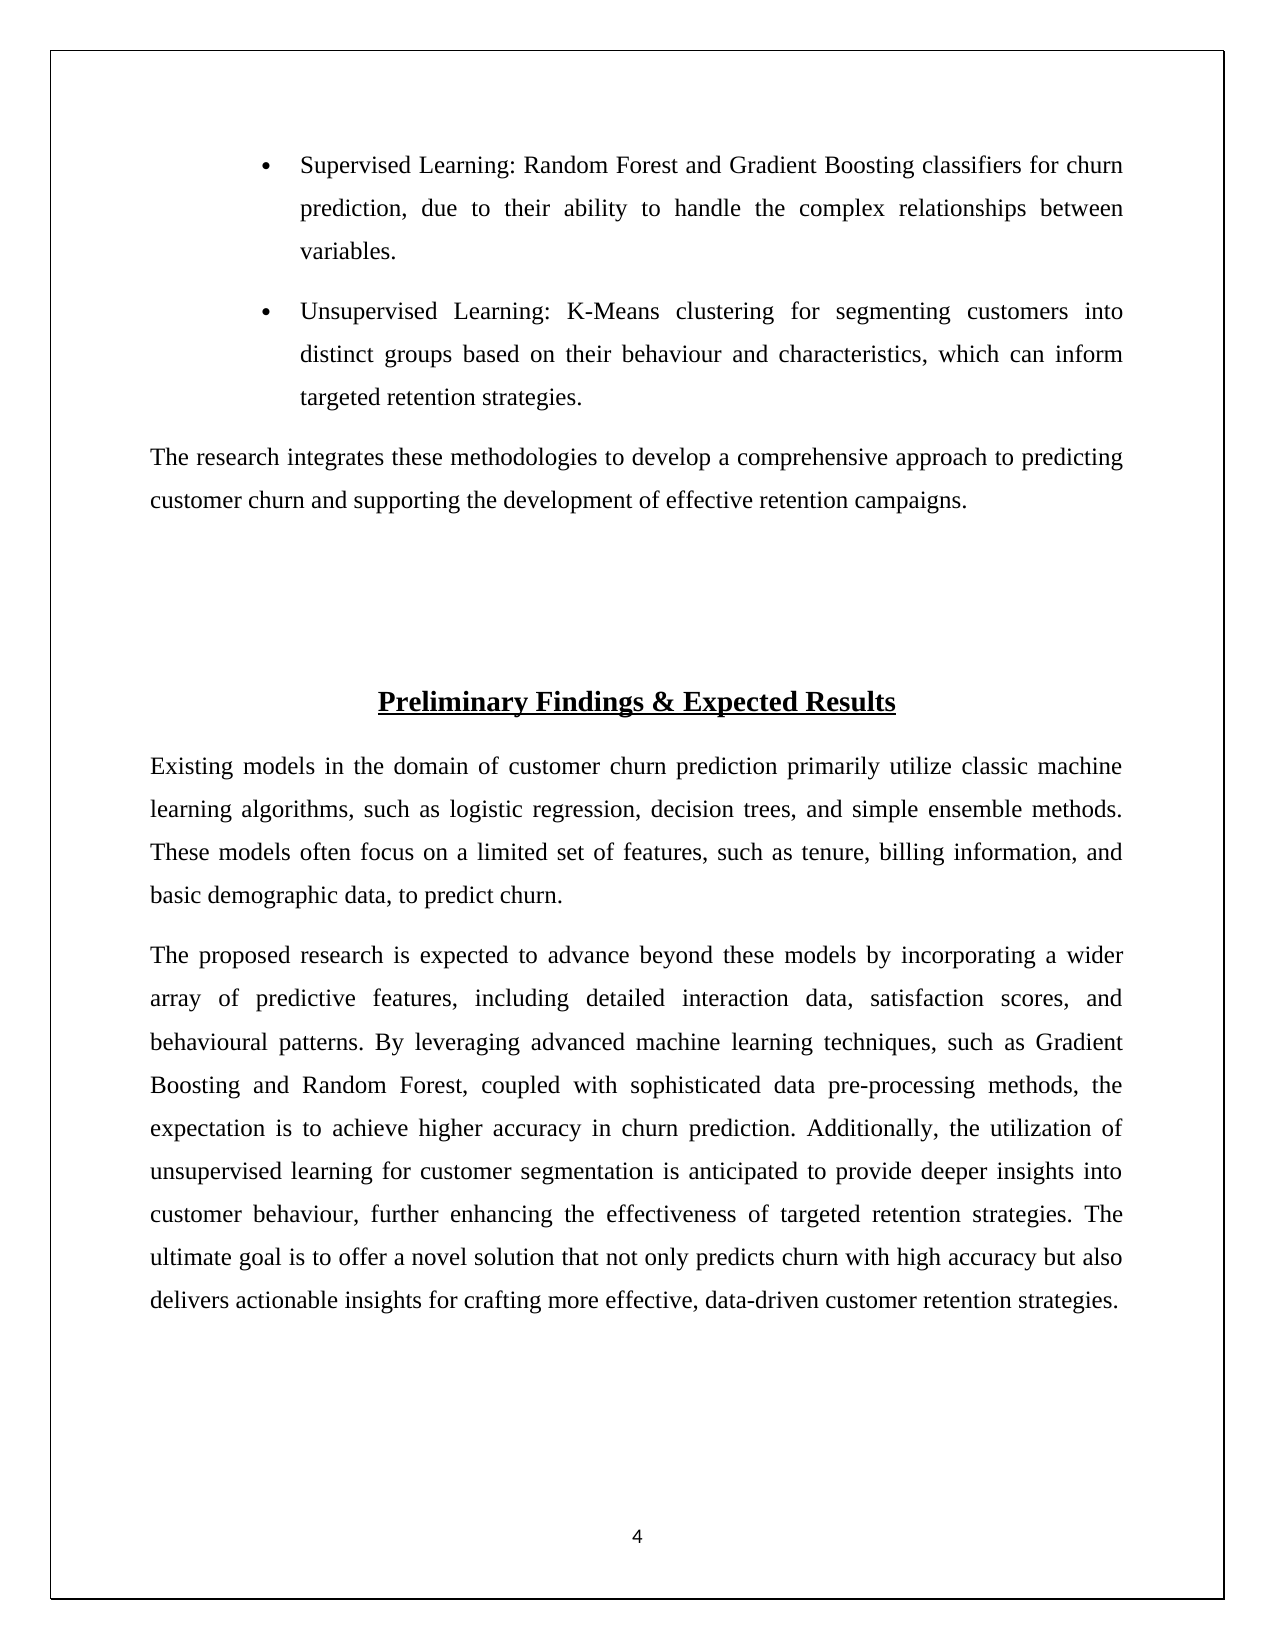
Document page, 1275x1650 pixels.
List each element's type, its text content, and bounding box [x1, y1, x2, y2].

text The proposed research is expected to advance beyond these models by incorporating a wider array of predictive features, including detailed interaction data, satisfaction scores, and behavioural patterns. By leveraging advanced machine learning techniques, such as Gradient Boosting and Random Forest, coupled with sophisticated data pre-processing methods, the expectation is to achieve higher accuracy in churn prediction. Additionally, the utilization of unsupervised learning for customer segmentation is anticipated to provide deeper insights into customer behaviour, further enhancing the effectiveness of targeted retention strategies. The ultimate goal is to offer a novel solution that not only predicts churn with high accuracy but also delivers actionable insights for crafting more effective, data-driven customer retention strategies. [150, 940, 1124, 1314]
text Existing models in the domain of customer churn prediction primarily utilize classic machine learning algorithms, such as logistic regression, decision trees, and simple ensemble methods. These models often focus on a limited set of features, such as tenure, billing information, and basic demographic data, to predict churn. [150, 751, 1124, 909]
text The research integrates these methodologies to develop a comprehensive approach to predicting customer churn and supporting the development of effective retention campaigns. [150, 442, 1124, 514]
list Unsupervised Learning: K-Means clustering for segmenting customers into distinct groups based on their behaviour and characteristics, which can inform targeted retention strategies. [262, 296, 1124, 411]
list Supervised Learning: Random Forest and Gradient Boosting classifiers for churn prediction, due to their ability to handle the complex relationships between variables. [262, 150, 1124, 265]
text Preliminary Findings & Expected Results [150, 684, 1124, 718]
